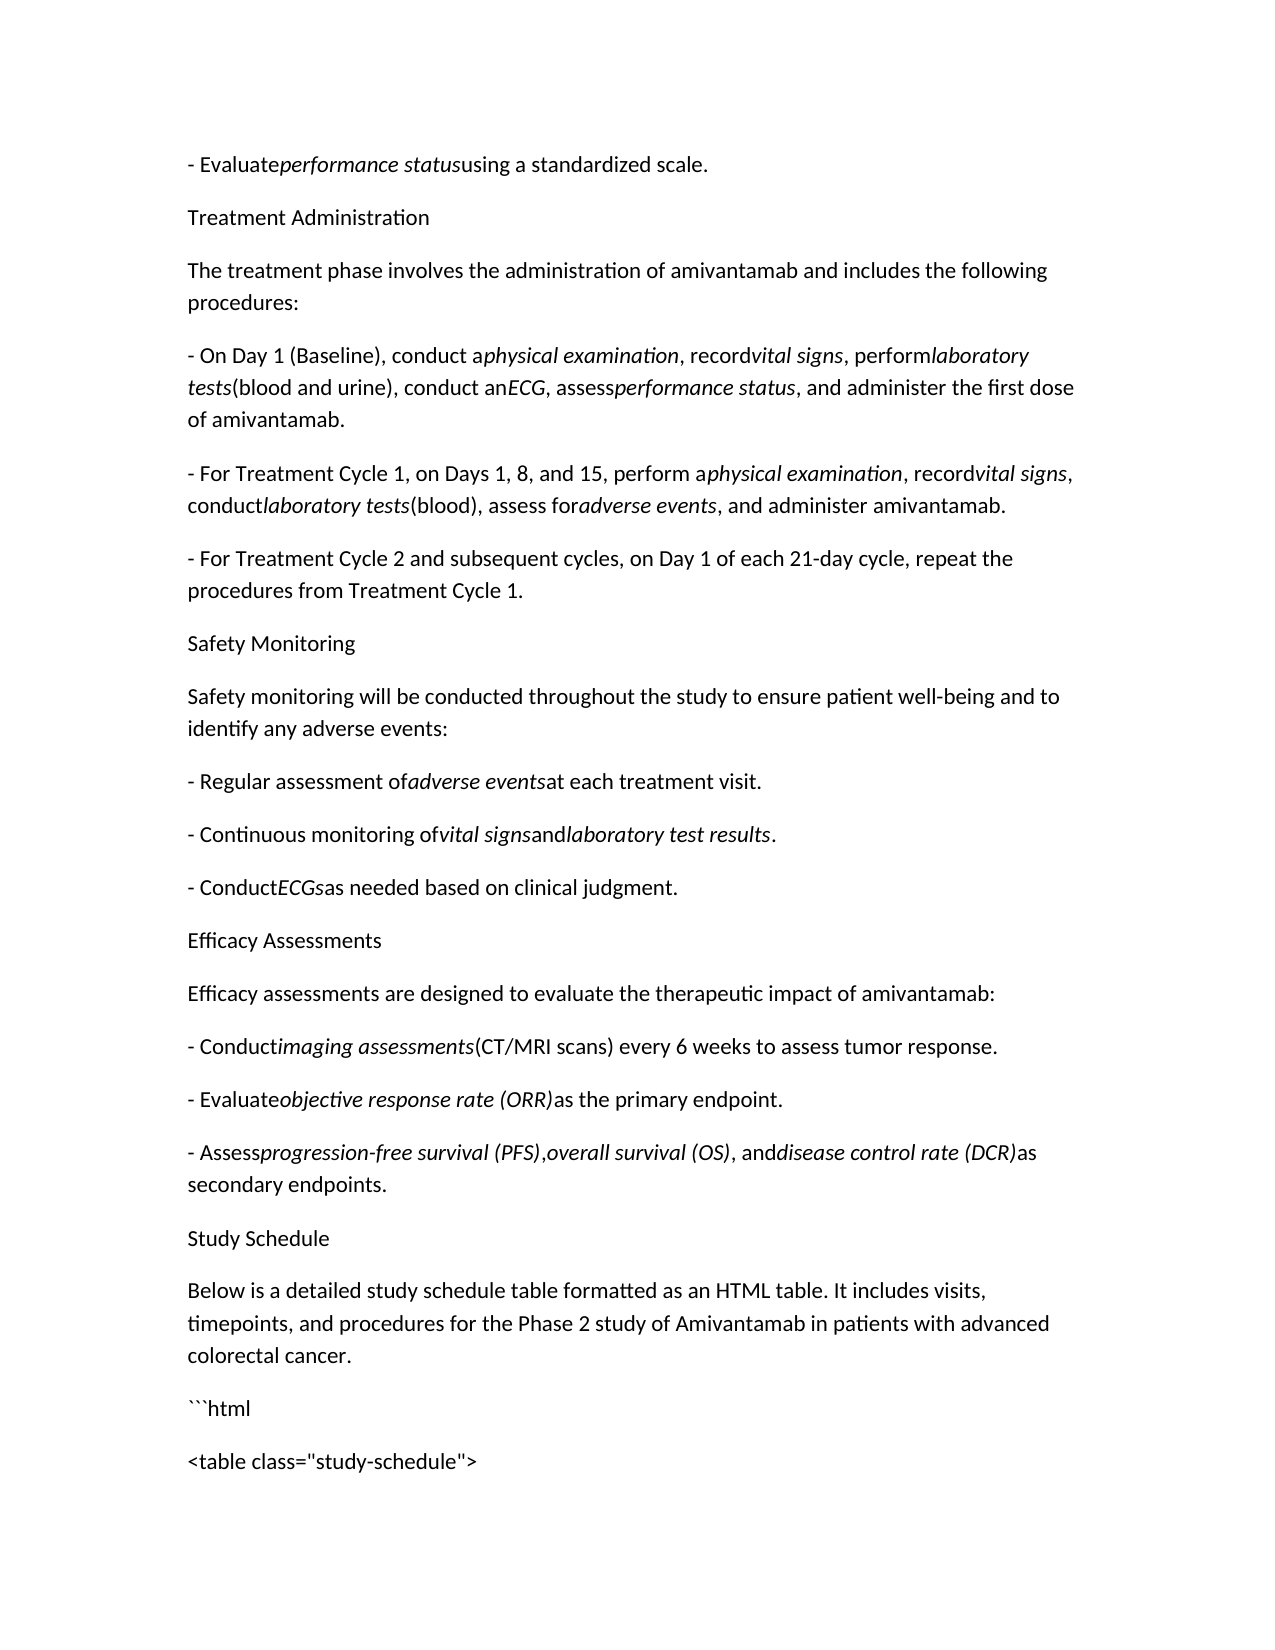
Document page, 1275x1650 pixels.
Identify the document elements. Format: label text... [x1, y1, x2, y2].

text Below is a detailed study schedule table formatted as an HTML table. It includes visits, timepoints, and procedures for the Phase 2 study of Amivantamab in patients with advanced colorectal cancer. [187, 1277, 1087, 1369]
text Efficacy Assessments [187, 926, 1087, 954]
text Efficacy assessments are designed to evaluate the therapeutic impact of amivantamab: [187, 979, 1087, 1007]
text - Evaluateperformance statususing a standardized scale. [187, 150, 1087, 178]
text - Conductimaging assessments(CT/MRI scans) every 6 weeks to assess tumor response. [187, 1032, 1087, 1060]
text - Assessprogression-free survival (PFS),overall survival (OS), anddisease control rate (DCR)as secondary endpoints. [187, 1138, 1087, 1199]
text - ConductECGsas needed based on clinical judgment. [187, 873, 1087, 901]
text - On Day 1 (Baseline), conduct aphysical examination, recordvital signs, performlaboratory tests(blood and urine), conduct anECG, assessperformance status, and administer the first dose of amivantamab. [187, 341, 1087, 434]
text - For Treatment Cycle 2 and subsequent cycles, on Day 1 of each 21-day cycle, repeat the procedures from Treatment Cycle 1. [187, 544, 1087, 604]
text The treatment phase involves the administration of amivantamab and includes the following procedures: [187, 256, 1087, 316]
text Safety monitoring will be conducted throughout the study to ensure patient well-being and to identify any adverse events: [187, 682, 1087, 742]
text - For Treatment Cycle 1, on Days 1, 8, and 15, perform aphysical examination, recordvital signs, conductlaboratory tests(blood), assess foradverse events, and administer amivantamab. [187, 459, 1087, 519]
text Safety Monitoring [187, 629, 1087, 657]
text - Evaluateobjective response rate (ORR)as the primary endpoint. [187, 1085, 1087, 1113]
text - Regular assessment ofadverse eventsat each treatment visit. [187, 767, 1087, 795]
text - Continuous monitoring ofvital signsandlaboratory test results. [187, 820, 1087, 848]
text Treatment Administration [187, 203, 1087, 231]
text ```html [187, 1394, 1087, 1422]
text Study Schedule [187, 1224, 1087, 1252]
text <table class="study-schedule"> [187, 1447, 1087, 1475]
